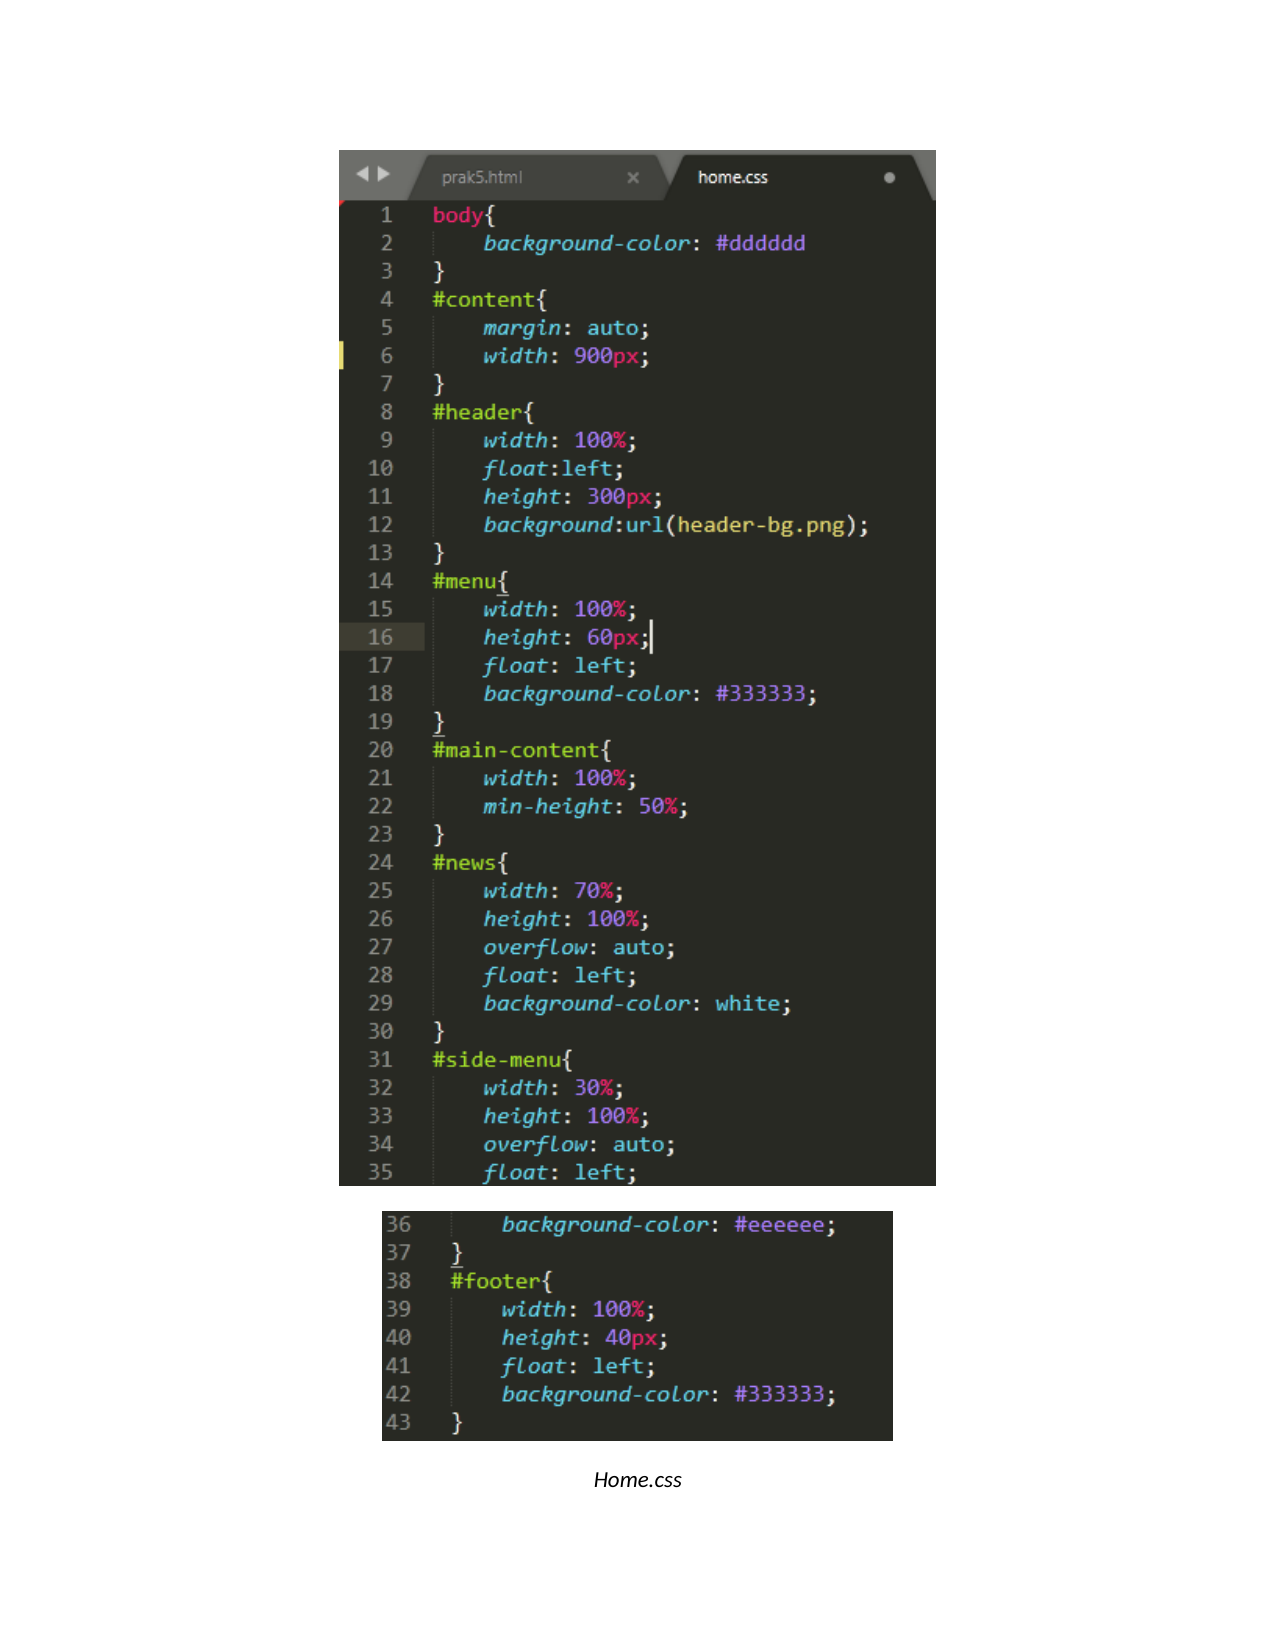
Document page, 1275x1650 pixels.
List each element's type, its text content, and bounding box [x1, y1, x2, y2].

text Home.css [150, 1466, 1125, 1494]
picture [339, 150, 936, 1186]
picture [382, 1211, 893, 1441]
